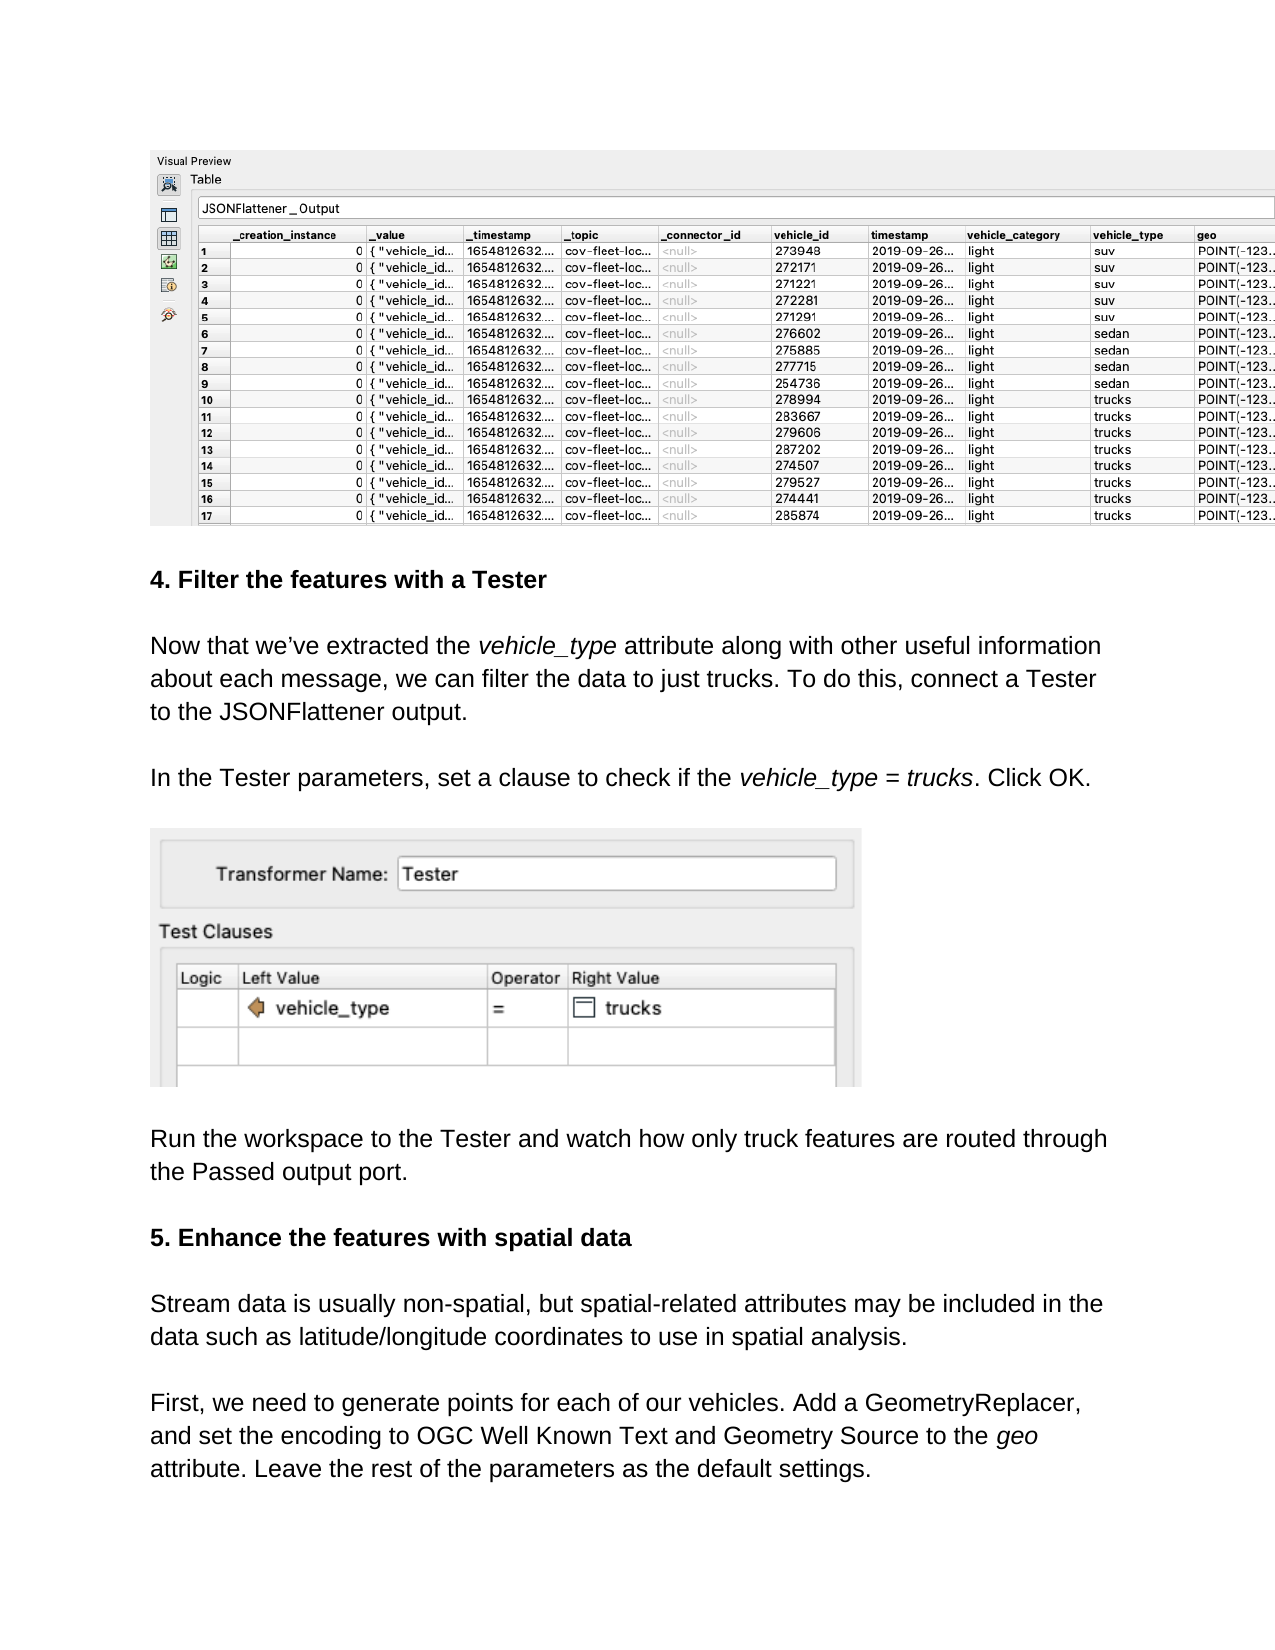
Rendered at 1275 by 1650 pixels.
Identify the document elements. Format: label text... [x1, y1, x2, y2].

text Run the workspace to the Tester and watch how only truck features are routed through the Passed output port. [150, 1124, 1125, 1186]
text First, we need to generate points for each of our vehicles. Add a GeometryReplacer, and set the encoding to OGC Well Known Text and Geometry Source to the geo attribute. Leave the rest of the parameters as the default settings. [150, 1388, 1125, 1483]
text Now that we’ve extracted the vehicle_type attribute along with other useful information about each message, we can filter the data to just trucks. To do this, connect a Tester to the JSONFlattener output. [150, 631, 1125, 726]
text 5. Enhance the features with spatial data [150, 1223, 1125, 1252]
picture [150, 150, 1275, 526]
text In the Tester parameters, set a clause to check if the vehicle_type = trucks. Click OK. [150, 763, 1125, 792]
picture [150, 828, 862, 1087]
text 4. Filter the features with a Tester [150, 565, 1125, 593]
text Stream data is usually non-spatial, but spatial-related attributes may be included in the data such as latitude/longitude coordinates to use in spatial analysis. [150, 1289, 1125, 1351]
